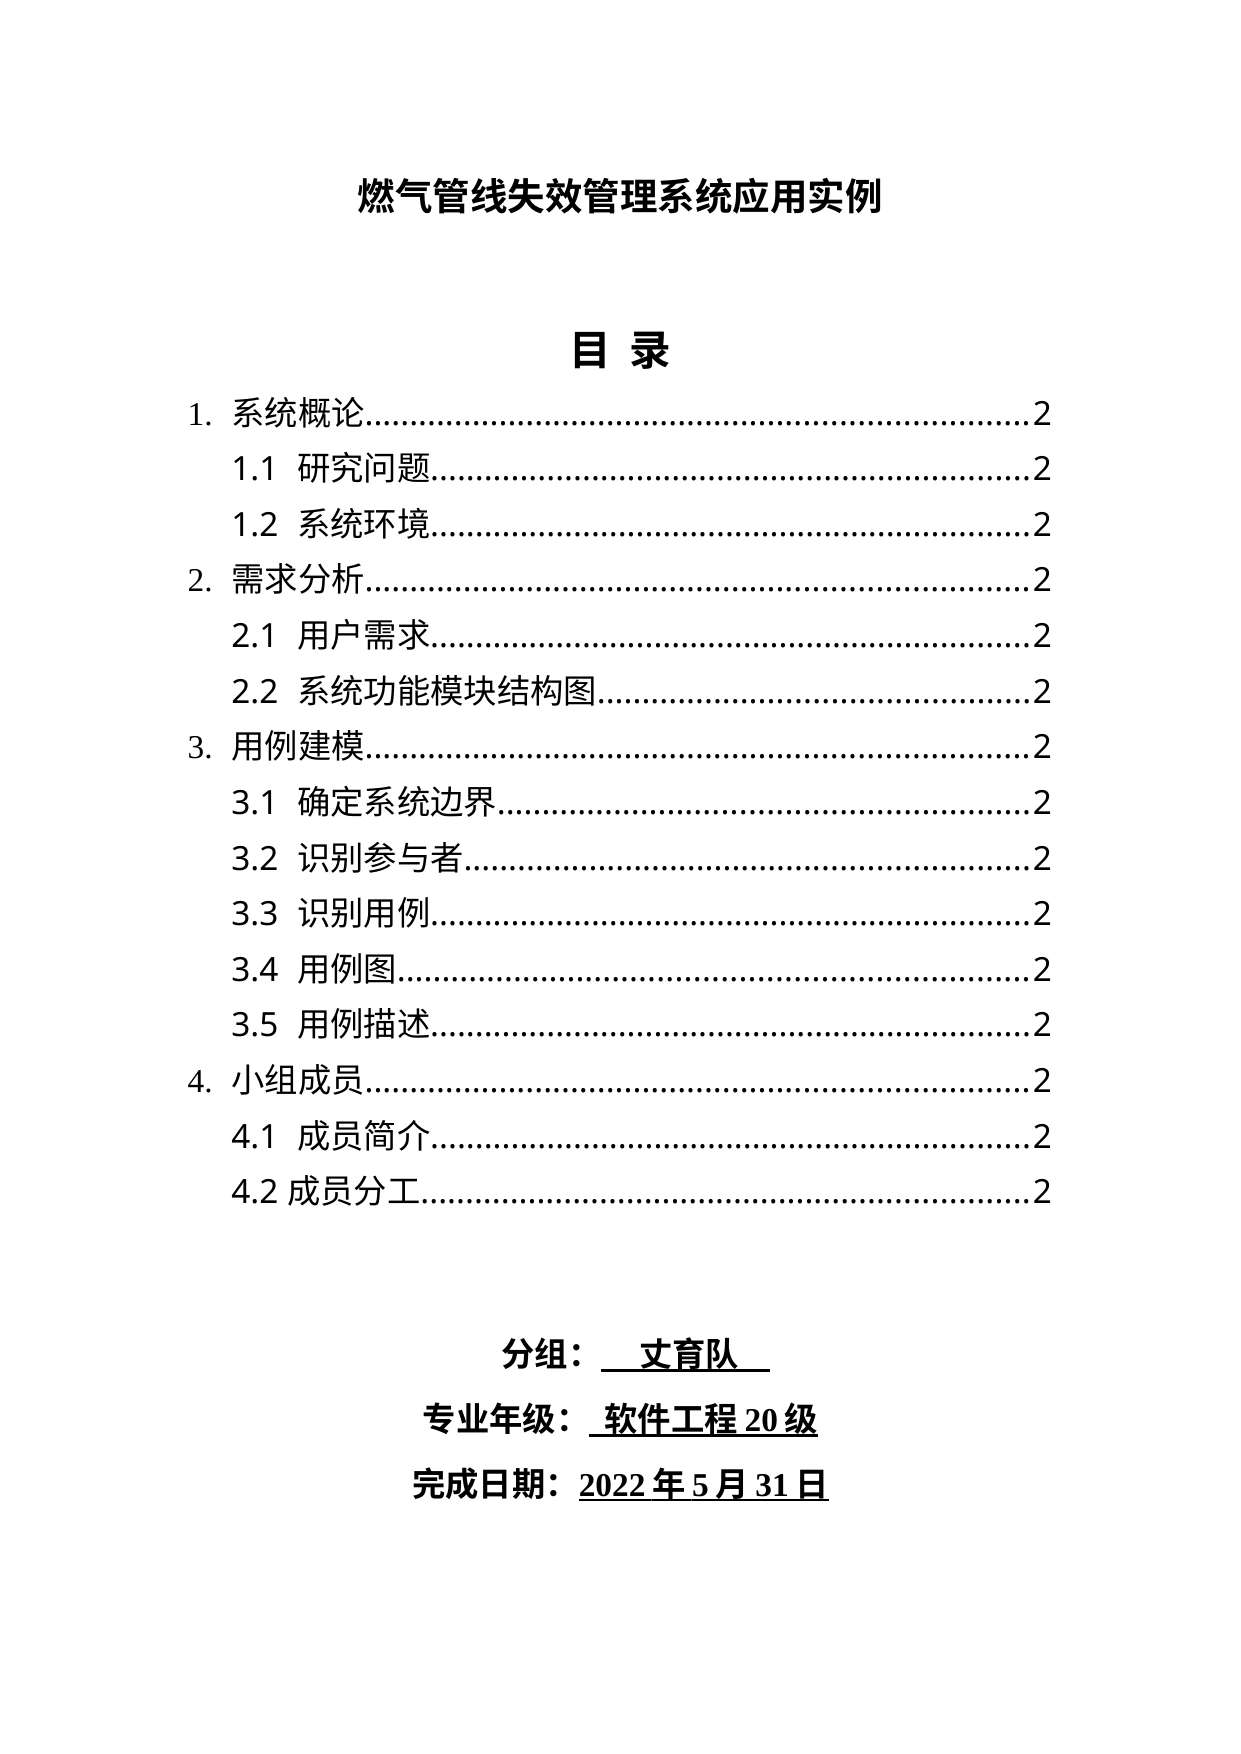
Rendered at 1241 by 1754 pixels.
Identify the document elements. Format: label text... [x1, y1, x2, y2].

text 燃气管线失效管理系统应用实例 [187, 162, 1053, 227]
text 分组： 丈育队 [187, 1320, 1053, 1385]
text 专业年级： 软件工程20级 [187, 1385, 1053, 1450]
text 完成日期：2022年5月31日 [187, 1450, 1053, 1515]
